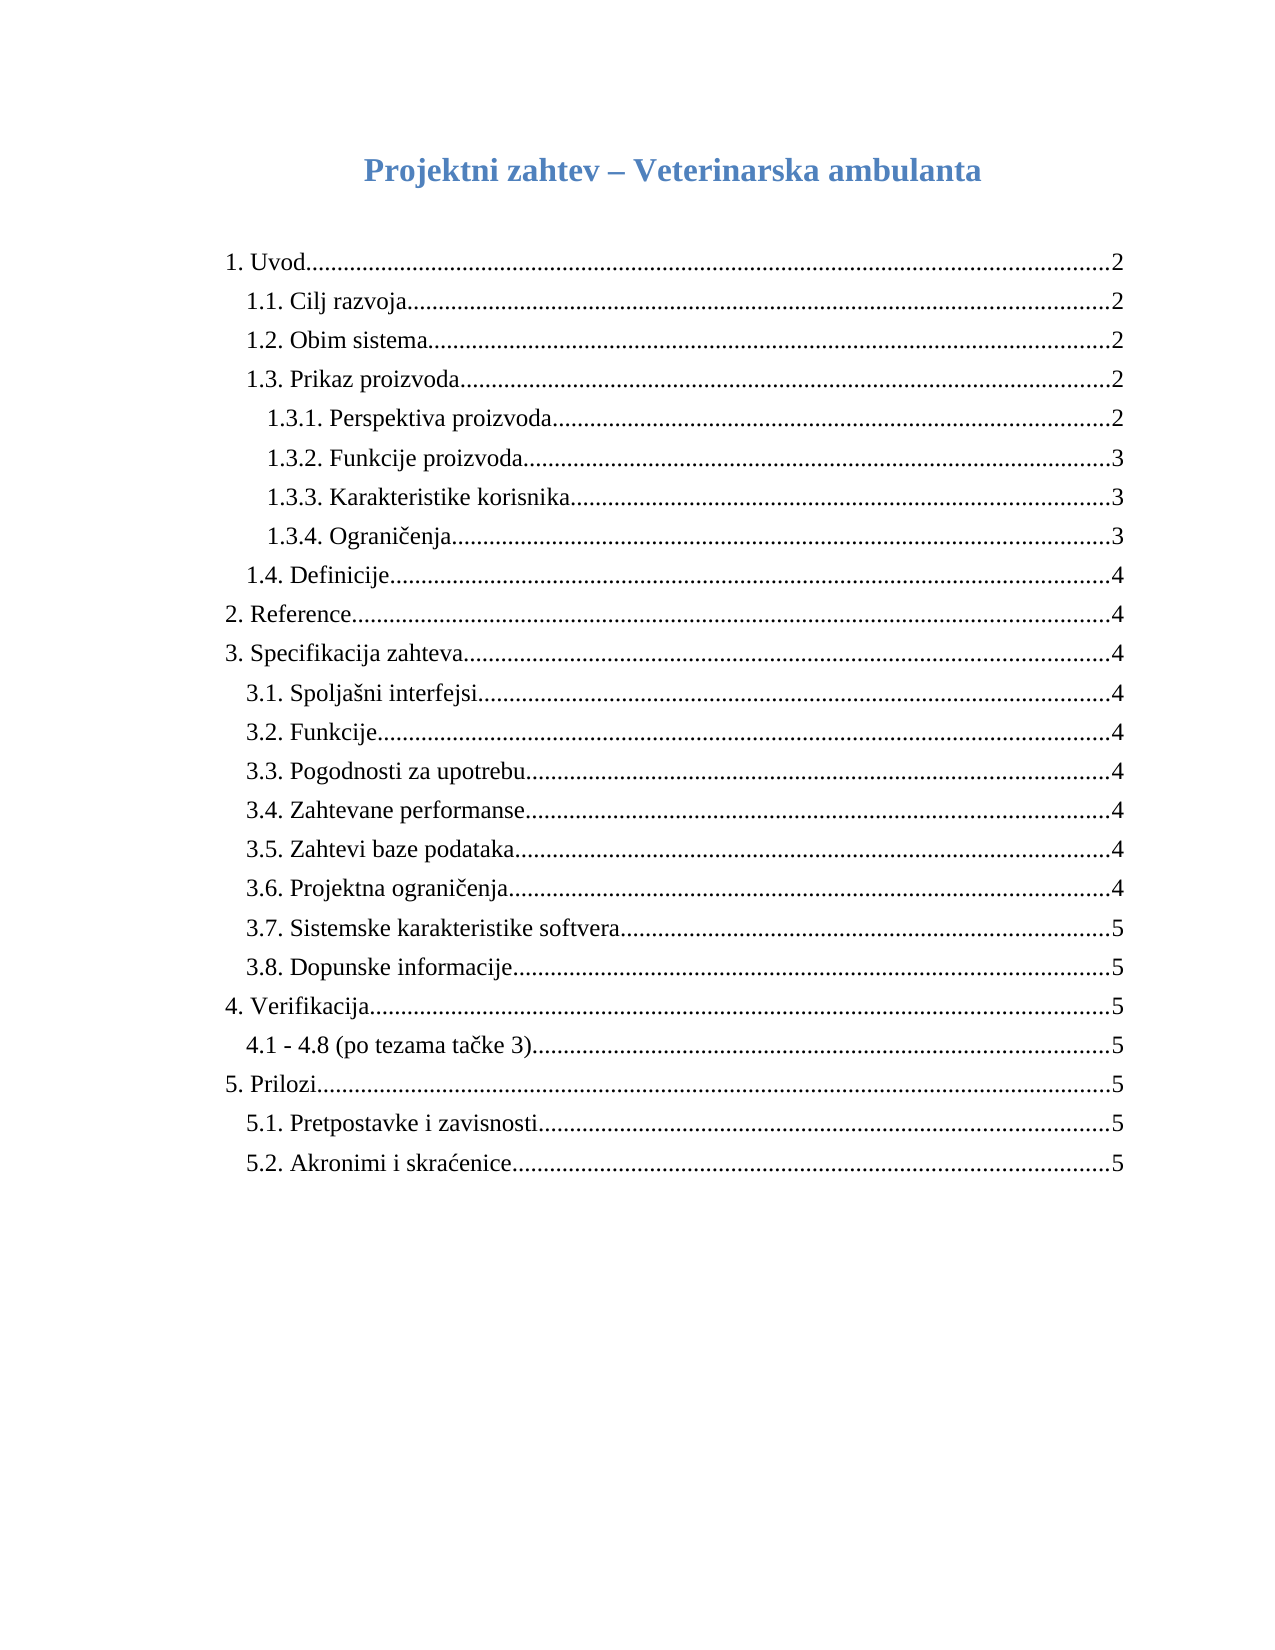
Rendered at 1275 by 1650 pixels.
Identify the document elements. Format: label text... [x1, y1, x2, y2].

text Projektni zahtev – Veterinarska ambulanta [150, 150, 1121, 188]
